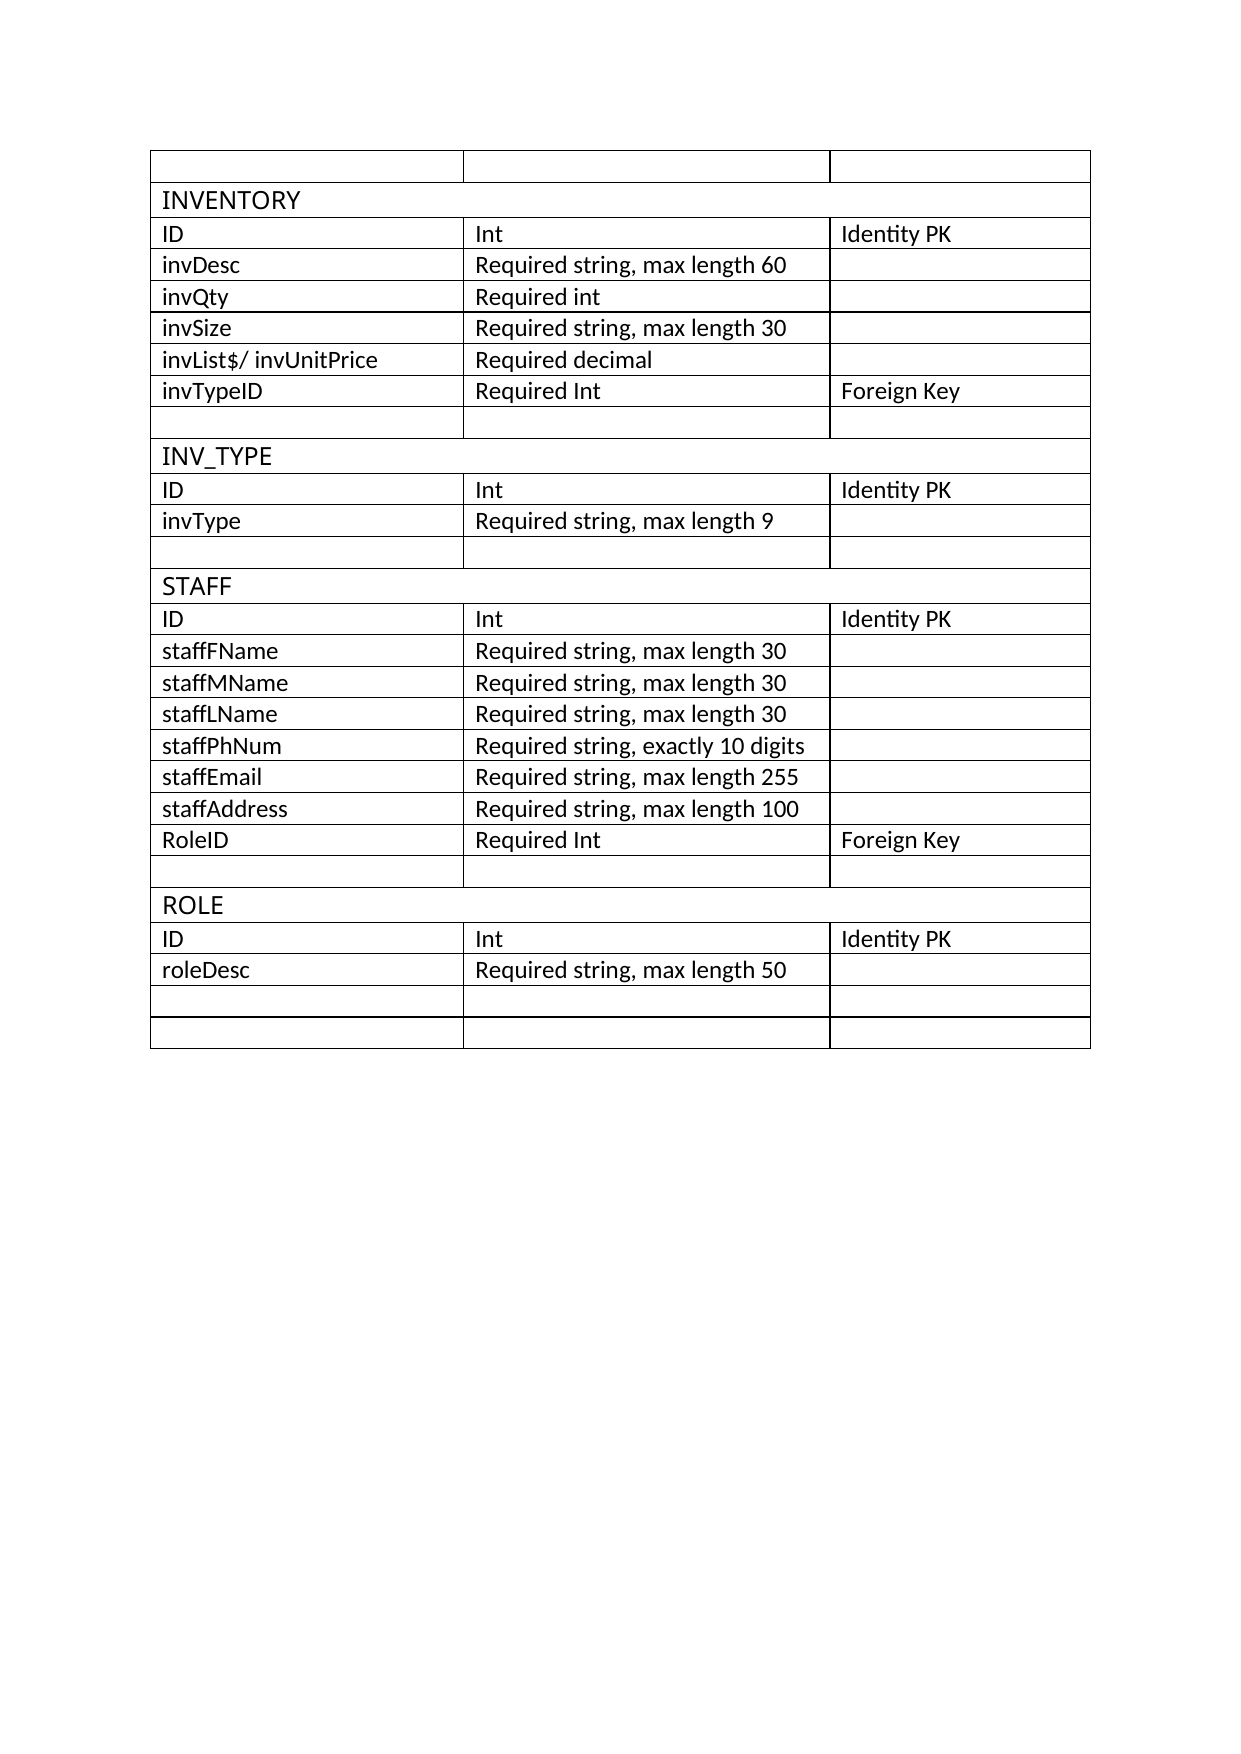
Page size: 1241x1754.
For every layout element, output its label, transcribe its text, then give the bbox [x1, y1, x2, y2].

table_cell [464, 439, 830, 473]
table_cell Required string, max length 9 [464, 505, 829, 536]
table_cell Int [464, 923, 829, 953]
table_cell [831, 730, 1090, 760]
table_cell Required string, max length 30 [464, 313, 829, 343]
table_cell [151, 1018, 463, 1048]
table_cell [464, 407, 829, 438]
table_cell Required int [464, 281, 829, 311]
table_cell [831, 407, 1090, 438]
table_cell Identity PK [831, 218, 1090, 248]
table_cell staffPhNum [151, 730, 463, 760]
table_cell ID [151, 474, 463, 504]
table_cell staffLName [151, 698, 463, 729]
table_cell [830, 888, 1090, 922]
table_cell Required string, max length 255 [464, 761, 829, 792]
table_cell [831, 281, 1090, 311]
table_cell [831, 954, 1090, 985]
table_cell [831, 856, 1090, 887]
table_cell Required Int [464, 376, 829, 406]
table_cell Int [464, 218, 829, 248]
table_cell [151, 537, 463, 567]
table_cell [464, 856, 829, 887]
table_cell [830, 439, 1090, 473]
table_cell staffAddress [151, 793, 463, 823]
table_cell staffFName [151, 635, 463, 666]
table_cell [151, 151, 463, 182]
table_cell [830, 183, 1090, 217]
table_cell Int [464, 604, 829, 634]
table_cell INVENTORY [151, 183, 464, 217]
table_cell [151, 407, 463, 438]
table_cell [831, 249, 1090, 280]
table_cell Required string, max length 100 [464, 793, 829, 823]
table_cell ID [151, 604, 463, 634]
table_cell staffEmail [151, 761, 463, 792]
table_cell [831, 986, 1090, 1016]
table_cell [464, 1018, 829, 1048]
table_cell [464, 986, 829, 1016]
table_cell [830, 569, 1090, 602]
table_cell Required string, max length 30 [464, 667, 829, 697]
table_cell [831, 537, 1090, 567]
table_cell ROLE [151, 888, 464, 922]
table_cell [464, 537, 829, 567]
table_cell [831, 793, 1090, 823]
table_cell RoleID [151, 825, 463, 855]
table_cell [831, 505, 1090, 536]
table_cell [831, 151, 1090, 182]
table_cell [464, 569, 830, 602]
table_cell ID [151, 923, 463, 953]
table_cell [831, 698, 1090, 729]
table_cell [151, 986, 463, 1016]
table_cell Foreign Key [831, 825, 1090, 855]
table_cell [831, 1018, 1090, 1048]
table_cell Foreign Key [831, 376, 1090, 406]
table_cell Required string, max length 30 [464, 698, 829, 729]
table_cell Required string, max length 60 [464, 249, 829, 280]
table_cell [831, 344, 1090, 374]
table_cell invList$/ invUnitPrice [151, 344, 463, 374]
table_cell [151, 856, 463, 887]
table_cell Identity PK [831, 923, 1090, 953]
table_cell invDesc [151, 249, 463, 280]
table_cell [464, 888, 830, 922]
table_cell STAFF [151, 569, 464, 602]
table_cell [464, 151, 829, 182]
table_cell [831, 635, 1090, 666]
table_cell Required string, max length 30 [464, 635, 829, 666]
table_cell [831, 313, 1090, 343]
table_cell INV_TYPE [151, 439, 464, 473]
table_cell ID [151, 218, 463, 248]
table_cell invSize [151, 313, 463, 343]
table_cell invQty [151, 281, 463, 311]
table_cell Required string, max length 50 [464, 954, 829, 985]
table_cell Identity PK [831, 474, 1090, 504]
table_cell Required decimal [464, 344, 829, 374]
table_cell Required Int [464, 825, 829, 855]
table_cell Int [464, 474, 829, 504]
table_cell invType [151, 505, 463, 536]
table_cell [831, 667, 1090, 697]
table_cell roleDesc [151, 954, 463, 985]
table_cell Identity PK [831, 604, 1090, 634]
table_cell Required string, exactly 10 digits [464, 730, 829, 760]
table_cell staffMName [151, 667, 463, 697]
table_cell [831, 761, 1090, 792]
table_cell invTypeID [151, 376, 463, 406]
table_cell [464, 183, 830, 217]
